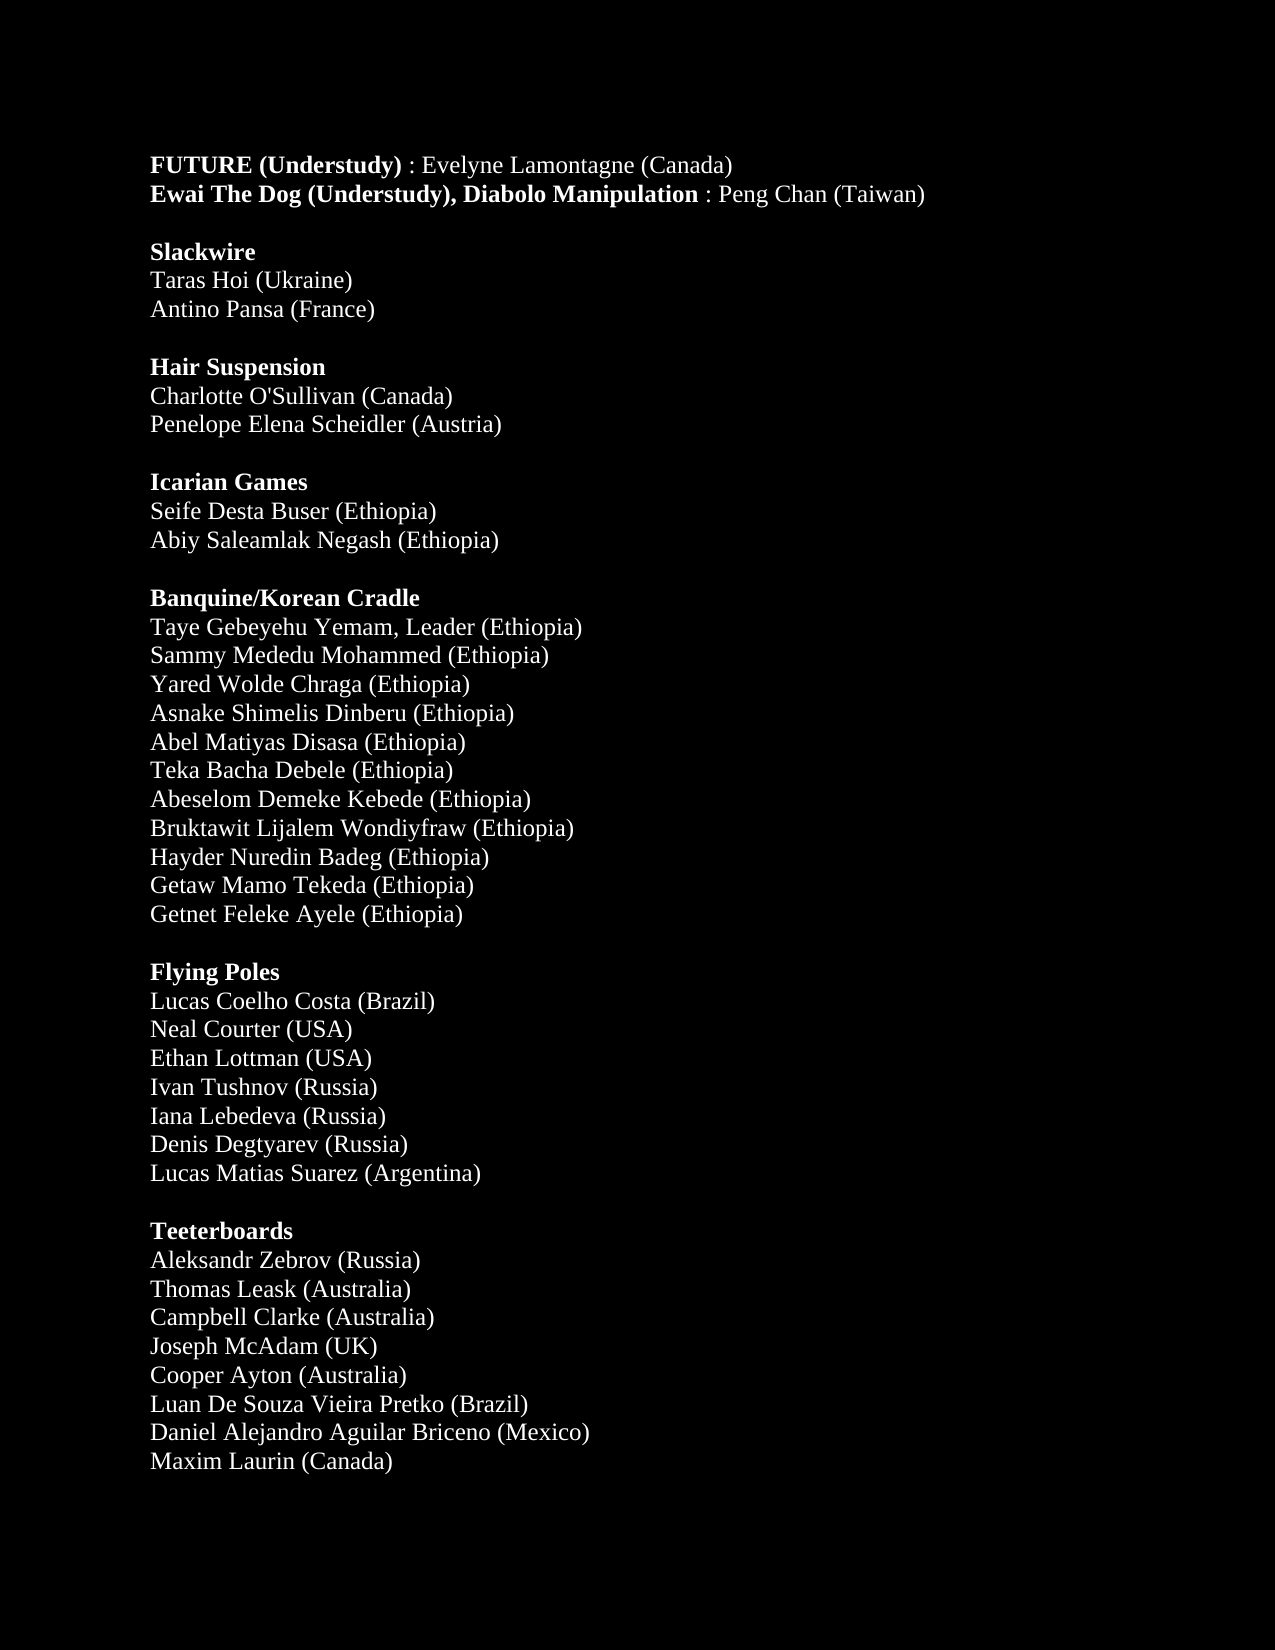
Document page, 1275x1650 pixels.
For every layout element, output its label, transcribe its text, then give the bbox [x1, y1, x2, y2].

text Flying Poles Lucas Coelho Costa (Brazil) Neal Courter (USA) Ethan Lottman (USA) Ivan Tushnov (Russia) Iana Lebedeva (Russia) Denis Degtyarev (Russia) Lucas Matias Suarez (Argentina) [150, 957, 1125, 1187]
text Teeterboards Aleksandr Zebrov (Russia) Thomas Leask (Australia) Campbell Clarke (Australia) Joseph McAdam (UK) Cooper Ayton (Australia) Luan De Souza Vieira Pretko (Brazil) Daniel Alejandro Aguilar Briceno (Mexico) Maxim Laurin (Canada) [150, 1216, 1125, 1475]
text Slackwire Taras Hoi (Ukraine) Antino Pansa (France) [150, 237, 1125, 323]
text Banquine/Korean Cradle Taye Gebeyehu Yemam, Leader (Ethiopia) Sammy Mededu Mohammed (Ethiopia) Yared Wolde Chraga (Ethiopia) Asnake Shimelis Dinberu (Ethiopia) Abel Matiyas Disasa (Ethiopia) Teka Bacha Debele (Ethiopia) Abeselom Demeke Kebede (Ethiopia) Bruktawit Lijalem Wondiyfraw (Ethiopia) Hayder Nuredin Badeg (Ethiopia) Getaw Mamo Tekeda (Ethiopia) Getnet Feleke Ayele (Ethiopia) [150, 583, 1125, 928]
text Icarian Games Seife Desta Buser (Ethiopia) Abiy Saleamlak Negash (Ethiopia) [150, 467, 1125, 554]
text Hair Suspension Charlotte O'Sullivan (Canada) Penelope Elena Scheidler (Austria) [150, 352, 1125, 438]
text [150, 150, 1125, 207]
